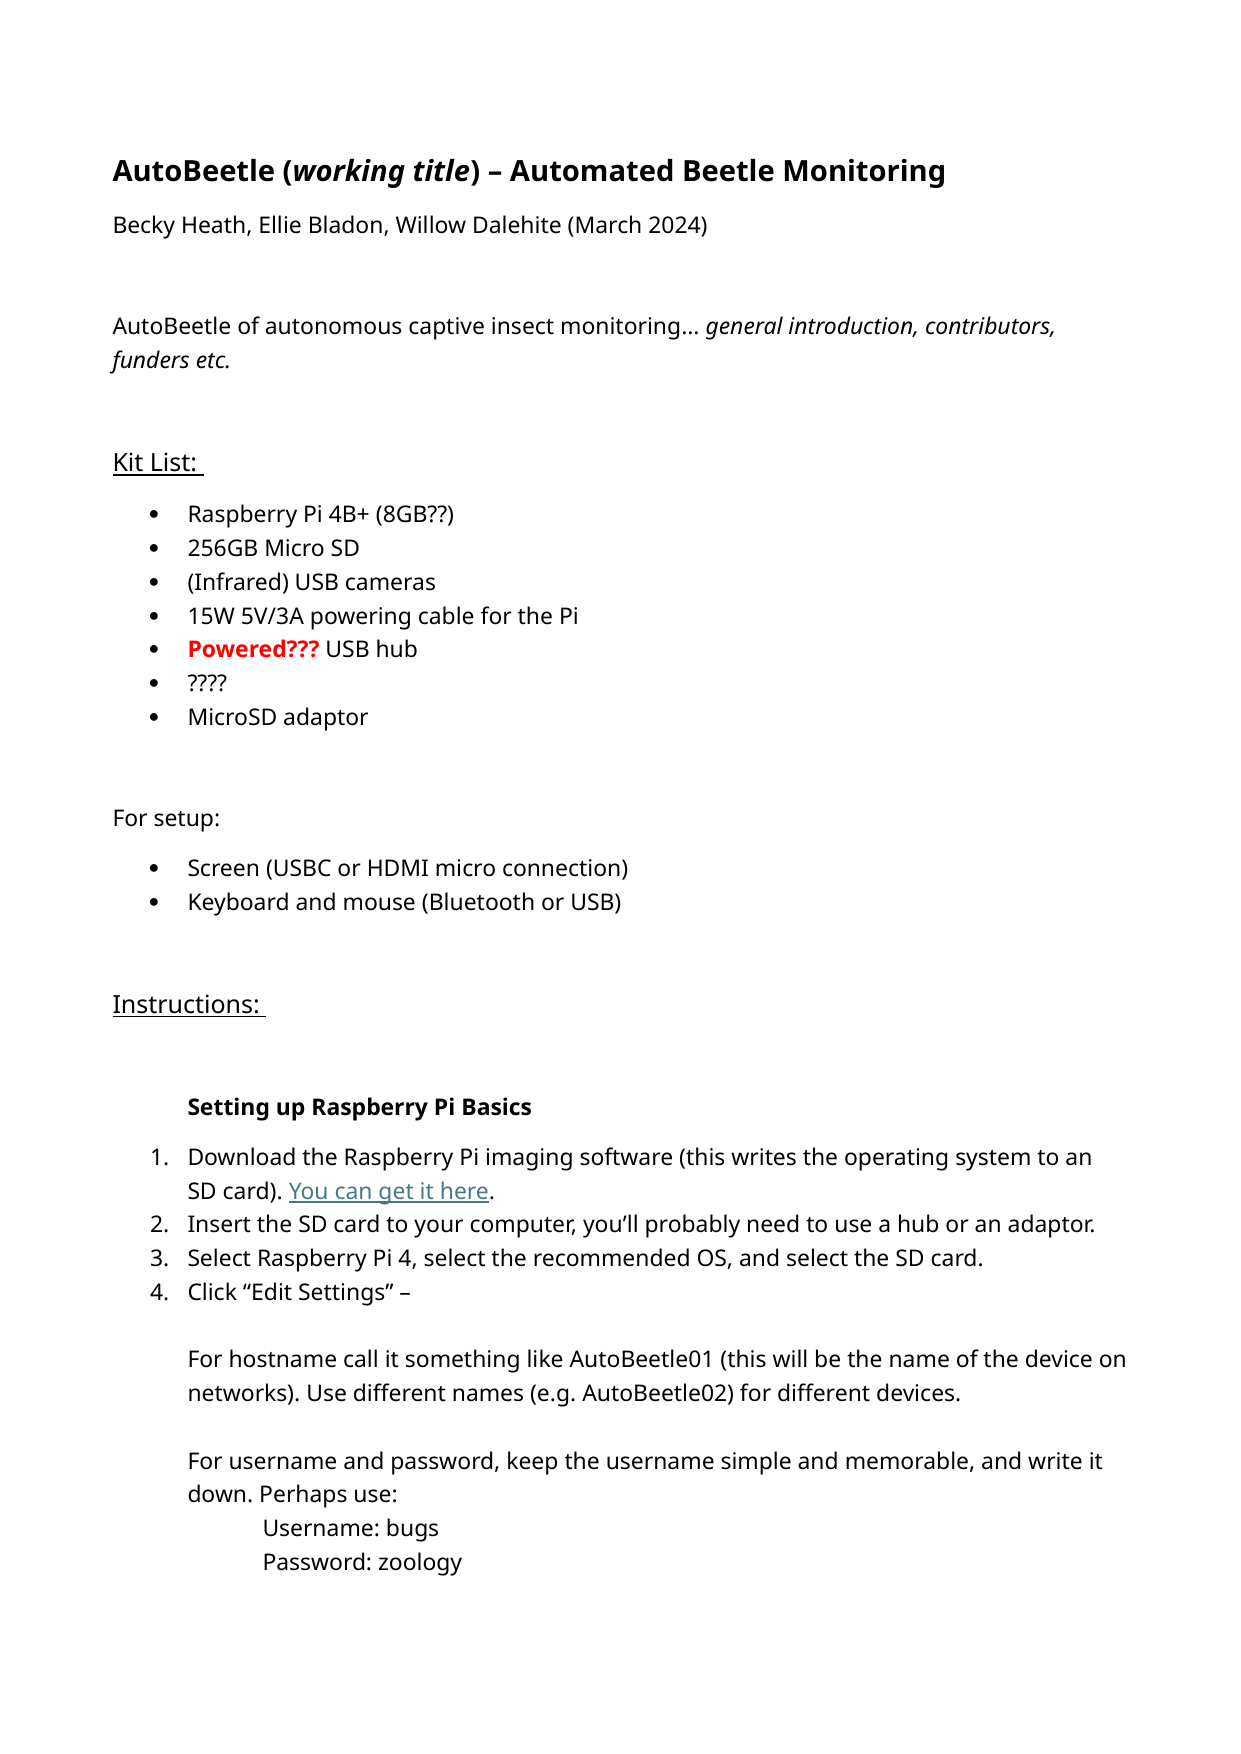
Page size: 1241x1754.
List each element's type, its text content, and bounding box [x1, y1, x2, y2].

list 15W 5V/3A powering cable for the Pi [150, 599, 1128, 631]
list Insert the SD card to your computer, you’ll probably need to use a hub or an adaptor. [150, 1208, 1128, 1240]
list Username: bugs [262, 1512, 1128, 1543]
list Click “Edit Settings” – [150, 1276, 1128, 1307]
text Becky Heath, Ellie Bladon, Willow Dalehite (March 2024) [112, 209, 1128, 241]
list Powered??? USB hub [150, 633, 1128, 664]
text Instructions: [112, 987, 1128, 1021]
text AutoBeetle (working title) – Automated Beetle Monitoring [112, 150, 1128, 190]
list Keyboard and mouse (Bluetooth or USB) [150, 886, 1128, 917]
list ???? [150, 667, 1128, 698]
text For setup: [112, 802, 1128, 833]
list Download the Raspberry Pi imaging software (this writes the operating system to an SD card). You can get it here. [150, 1141, 1128, 1206]
list For hostname call it something like AutoBeetle01 (this will be the name of the device on networks). Use different names (e.g. AutoBeetle02) for different devices. [187, 1343, 1128, 1408]
list MicroSD adaptor [150, 701, 1128, 732]
list 256GB Micro SD [150, 532, 1128, 563]
list Screen (USBC or HDMI micro connection) [150, 852, 1128, 883]
list For username and password, keep the username simple and memorable, and write it down. Perhaps use: [187, 1445, 1128, 1510]
list Raspberry Pi 4B+ (8GB??) [150, 498, 1128, 529]
text Kit List: [112, 445, 1128, 479]
list Password: zoology [262, 1546, 1128, 1577]
text Setting up Raspberry Pi Basics [112, 1091, 1128, 1122]
text AutoBeetle of autonomous captive insect monitoring… general introduction, contributors, funders etc. [112, 310, 1128, 375]
list (Infrared) USB cameras [150, 566, 1128, 597]
list Select Raspberry Pi 4, select the recommended OS, and select the SD card. [150, 1242, 1128, 1273]
